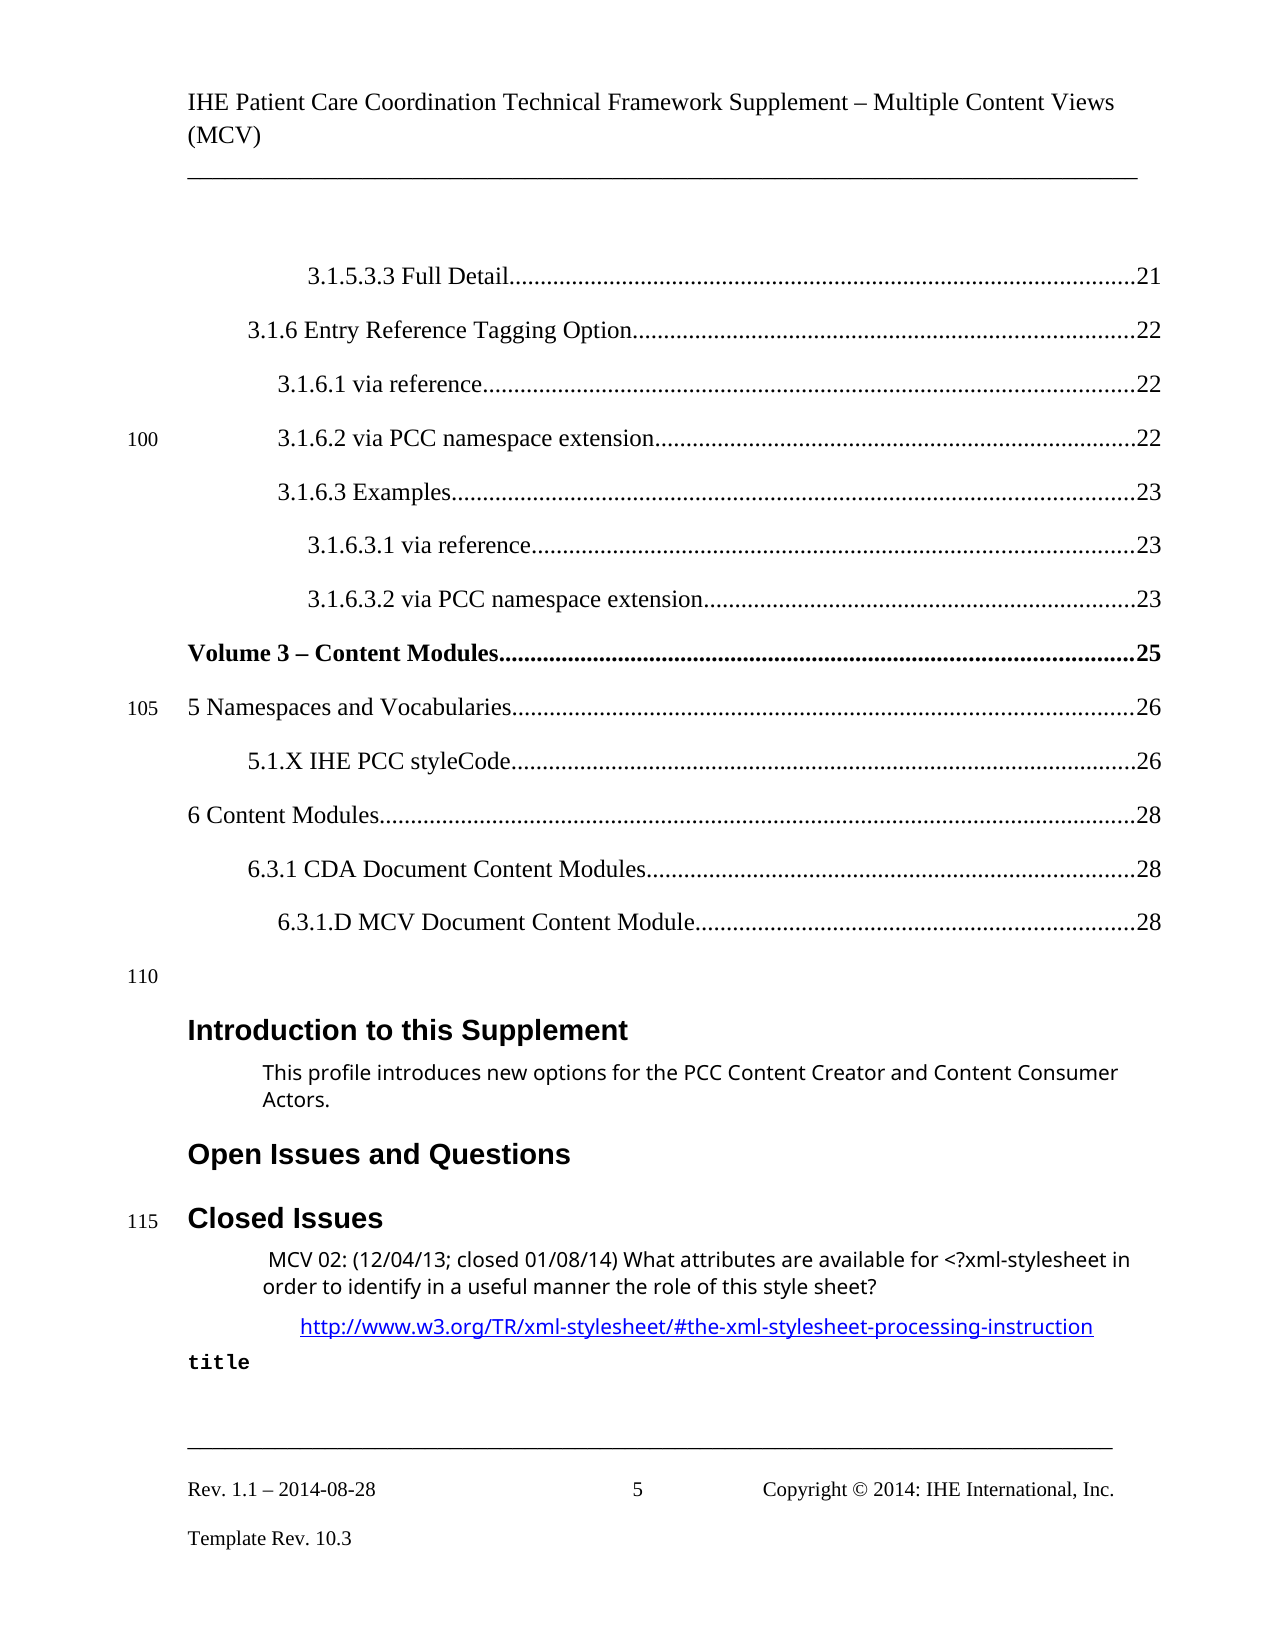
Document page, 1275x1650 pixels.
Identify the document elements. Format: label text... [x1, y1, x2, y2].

text 3.1.6.1 via reference 22 [277, 369, 1162, 398]
text 6.3.1 CDA Document Content Modules 28 [247, 854, 1162, 882]
text 5 Namespaces and Vocabularies 26 [187, 692, 1162, 721]
text 3.1.5.3.3 Full Detail 21 [307, 261, 1162, 290]
text This profile introduces new options for the PCC Content Creator and Content Consumer Actors. [262, 1058, 1162, 1112]
text 3.1.6.3.2 via PCC namespace extension 23 [307, 584, 1162, 613]
text 6 Content Modules 28 [187, 800, 1162, 828]
text 5.1.X IHE PCC styleCode 26 [247, 746, 1162, 775]
text 6.3.1.D MCV Document Content Module 28 [277, 907, 1162, 936]
subtitle Open Issues and Questions [187, 1137, 1162, 1171]
text http://www.w3.org/TR/xml-stylesheet/#the-xml-stylesheet-processing-instruction [262, 1312, 1162, 1339]
text 3.1.6.2 via PCC namespace extension 22 [277, 423, 1162, 452]
subtitle Introduction to this Supplement [187, 1013, 1162, 1047]
text 3.1.6.3 Examples 23 [277, 477, 1162, 505]
text 3.1.6.3.1 via reference 23 [307, 531, 1162, 559]
text Volume 3 – Content Modules 25 [187, 638, 1162, 667]
text title [187, 1352, 1162, 1376]
text MCV 02: (12/04/13; closed 01/08/14) What attributes are available for <?xml-stylesheet in order to identify in a useful manner the role of this style sheet? [262, 1246, 1162, 1300]
subtitle Closed Issues [187, 1201, 1162, 1234]
text 3.1.6 Entry Reference Tagging Option 22 [247, 315, 1162, 344]
